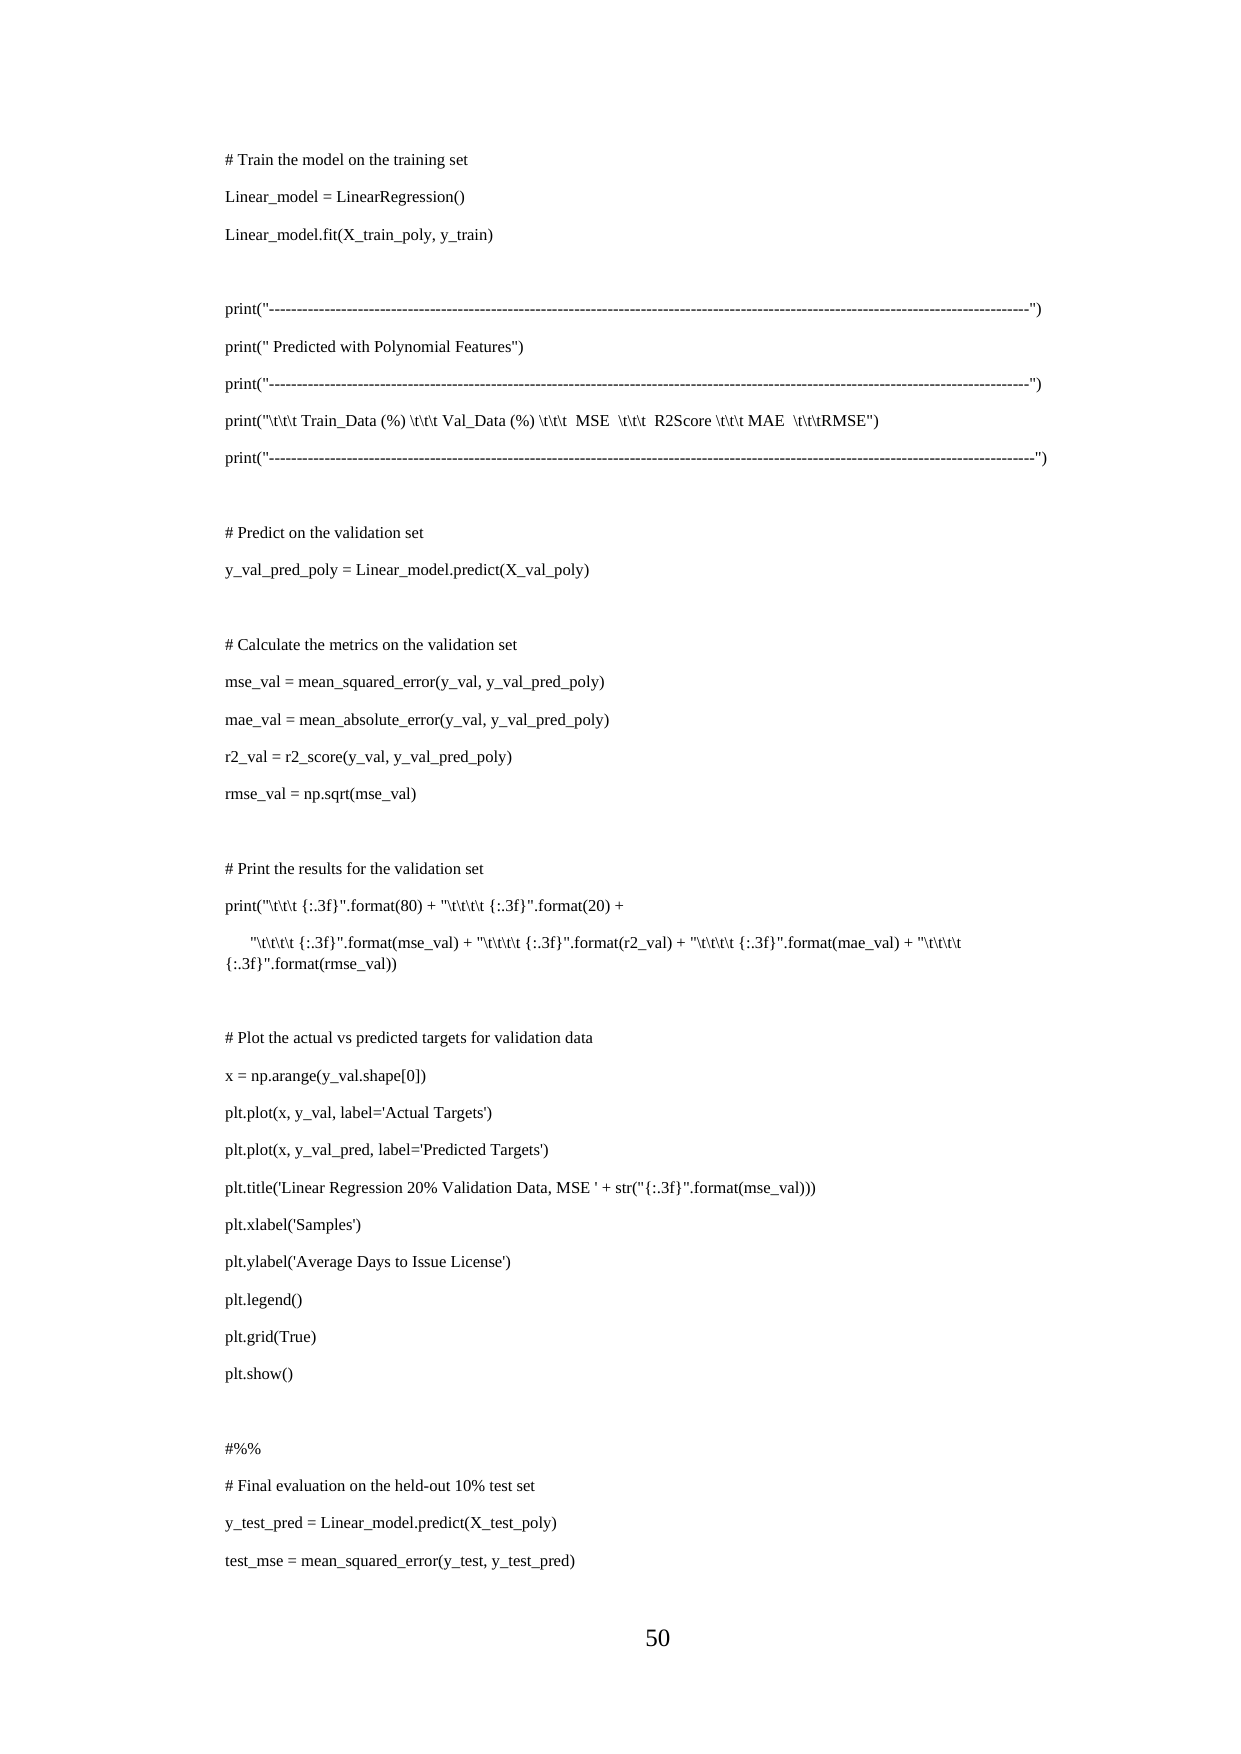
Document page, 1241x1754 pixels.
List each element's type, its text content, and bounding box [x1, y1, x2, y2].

text # Calculate the metrics on the validation set [225, 635, 1090, 654]
text print(" Predicted with Polynomial Features") [225, 336, 1090, 356]
text test_mse = mean_squared_error(y_test, y_test_pred) [225, 1550, 1090, 1569]
text rmse_val = np.sqrt(mse_val) [225, 784, 1090, 803]
text plt.show() [225, 1364, 1090, 1383]
text # Final evaluation on the held-out 10% test set [225, 1476, 1090, 1495]
text "\t\t\t\t {:.3f}".format(mse_val) + "\t\t\t\t {:.3f}".format(r2_val) + "\t\t\t\t {:.3f}".format(mae_val) + "\t\t\t\t {:.3f}".format(rmse_val)) [225, 933, 1090, 973]
text plt.grid(True) [225, 1327, 1090, 1346]
text mse_val = mean_squared_error(y_val, y_val_pred_poly) [225, 672, 1090, 691]
text plt.xlabel('Samples') [225, 1215, 1090, 1234]
text print("-----------------------------------------------------------------------------------------------------------------------------------------") [225, 374, 1090, 393]
text # Train the model on the training set [225, 150, 1090, 169]
text # Predict on the validation set [225, 523, 1090, 542]
text r2_val = r2_score(y_val, y_val_pred_poly) [225, 747, 1090, 766]
text plt.title('Linear Regression 20% Validation Data, MSE ' + str("{:.3f}".format(mse_val))) [225, 1177, 1090, 1197]
text y_val_pred_poly = Linear_model.predict(X_val_poly) [225, 560, 1090, 579]
text # Plot the actual vs predicted targets for validation data [225, 1028, 1090, 1047]
text Linear_model = LinearRegression() [225, 187, 1090, 206]
text print("-----------------------------------------------------------------------------------------------------------------------------------------") [225, 299, 1090, 318]
text # Print the results for the validation set [225, 858, 1090, 878]
text print("\t\t\t {:.3f}".format(80) + "\t\t\t\t {:.3f}".format(20) + [225, 896, 1090, 915]
text print("------------------------------------------------------------------------------------------------------------------------------------------") [225, 448, 1090, 467]
text plt.legend() [225, 1289, 1090, 1308]
text x = np.arange(y_val.shape[0]) [225, 1066, 1090, 1085]
text y_test_pred = Linear_model.predict(X_test_poly) [225, 1513, 1090, 1532]
text #%% [225, 1438, 1090, 1458]
text print("\t\t\t Train_Data (%) \t\t\t Val_Data (%) \t\t\t MSE \t\t\t R2Score \t\t\t MAE \t\t\tRMSE") [225, 411, 1090, 430]
text plt.plot(x, y_val, label='Actual Targets') [225, 1103, 1090, 1122]
text plt.ylabel('Average Days to Issue License') [225, 1252, 1090, 1271]
text plt.plot(x, y_val_pred, label='Predicted Targets') [225, 1140, 1090, 1159]
text Linear_model.fit(X_train_poly, y_train) [225, 224, 1090, 244]
text mae_val = mean_absolute_error(y_val, y_val_pred_poly) [225, 709, 1090, 728]
